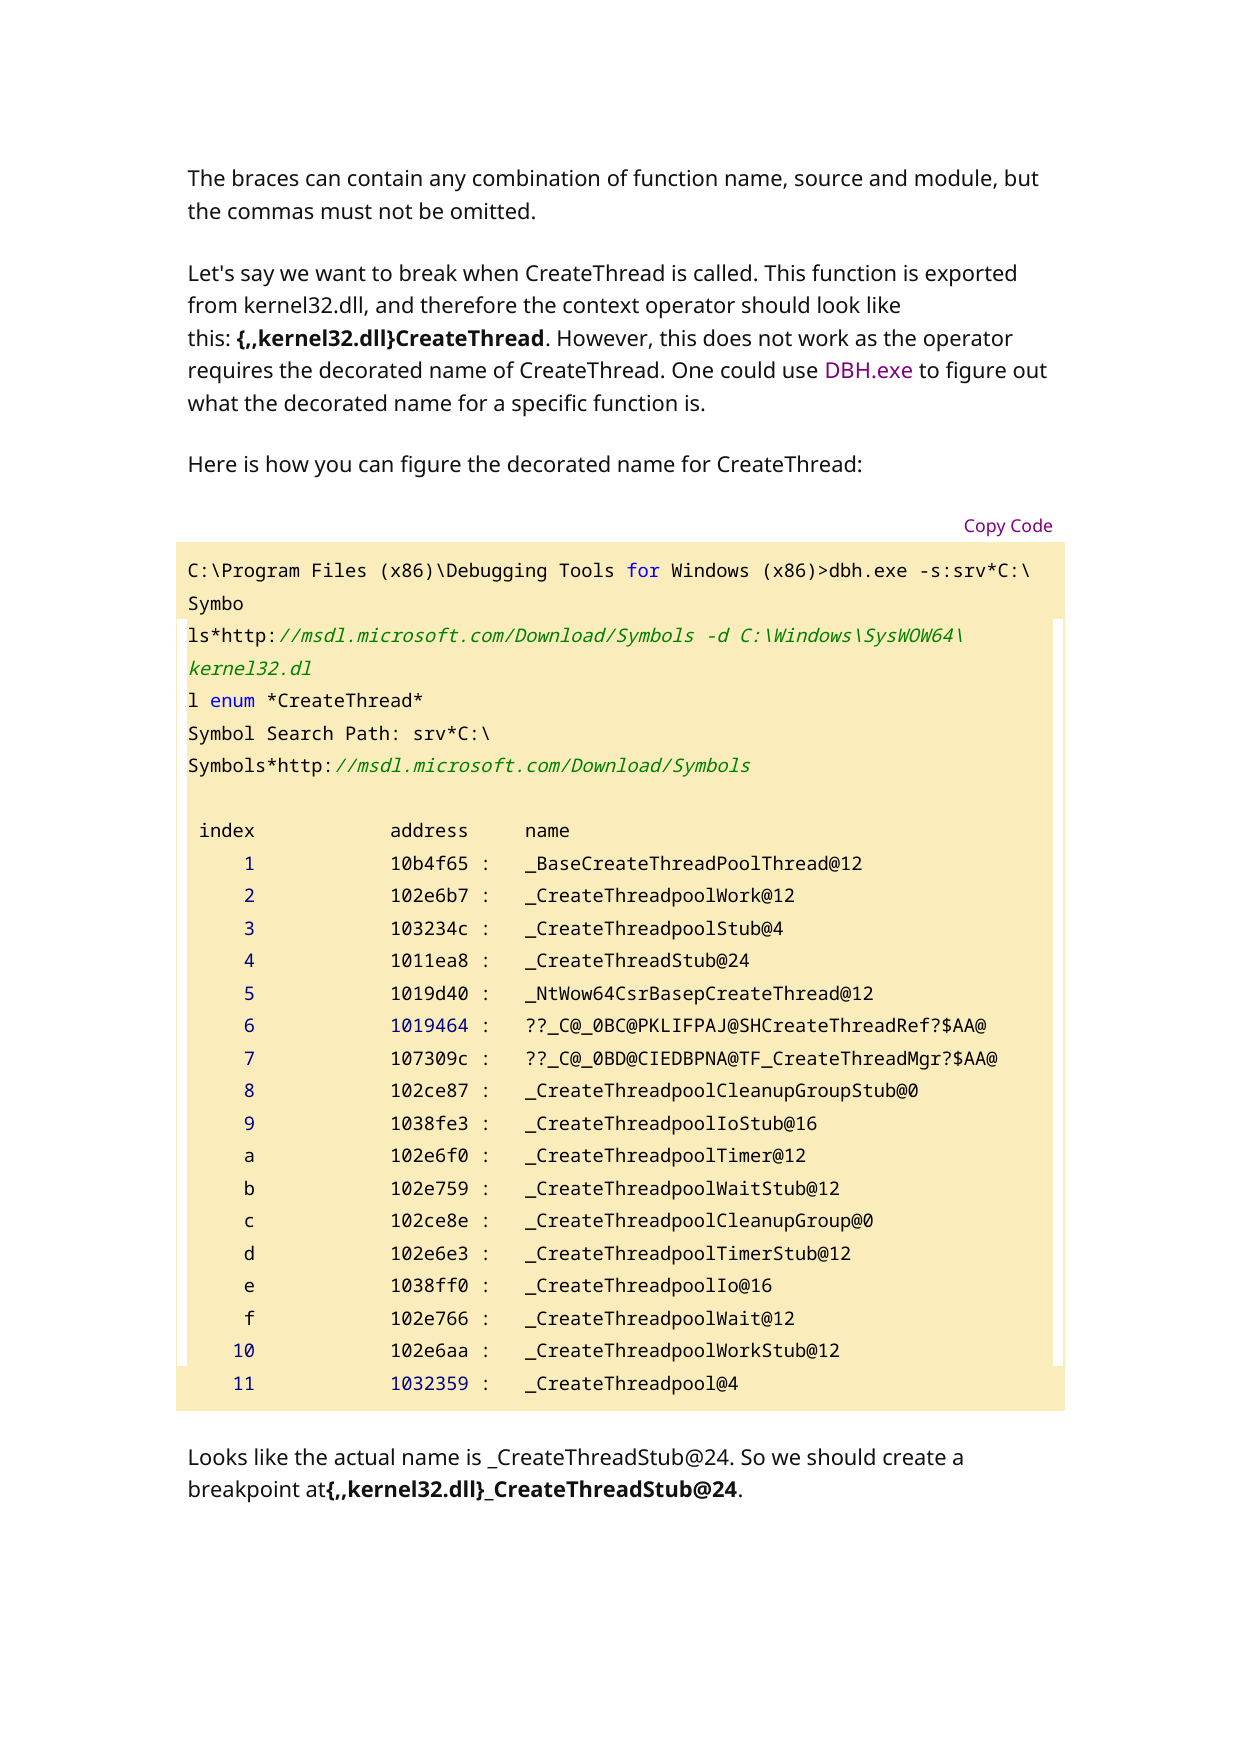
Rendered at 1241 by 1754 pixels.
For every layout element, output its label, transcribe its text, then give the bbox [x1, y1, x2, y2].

text ls*http://msdl.microsoft.com/Download/Symbols -d C:\Windows\SysWOW64\kernel32.dl [187, 619, 1053, 684]
text 8 102ce87 : _CreateThreadpoolCleanupGroupStub@0 [187, 1074, 1053, 1106]
text c 102ce8e : _CreateThreadpoolCleanupGroup@0 [187, 1204, 1053, 1236]
text The braces can contain any combination of function name, source and module, but the commas must not be omitted. [187, 162, 1053, 227]
text d 102e6e3 : _CreateThreadpoolTimerStub@12 [187, 1236, 1053, 1269]
text l enum *CreateThread* [187, 684, 1053, 716]
text index address name [187, 814, 1053, 846]
text 5 1019d40 : _NtWow64CsrBasepCreateThread@12 [187, 976, 1053, 1009]
text 9 1038fe3 : _CreateThreadpoolIoStub@16 [187, 1106, 1053, 1139]
text 2 102e6b7 : _CreateThreadpoolWork@12 [187, 879, 1053, 911]
text Here is how you can figure the decorated name for CreateThread: [187, 448, 1053, 480]
text b 102e759 : _CreateThreadpoolWaitStub@12 [187, 1171, 1053, 1204]
text 3 103234c : _CreateThreadpoolStub@4 [187, 911, 1053, 944]
text a 102e6f0 : _CreateThreadpoolTimer@12 [187, 1139, 1053, 1171]
text 10 102e6aa : _CreateThreadpoolWorkStub@12 [187, 1334, 1053, 1354]
text 6 1019464 : ??_C@_0BC@PKLIFPAJ@SHCreateThreadRef?$AA@ [187, 1009, 1053, 1041]
text 11 1032359 : _CreateThreadpool@4 [177, 1354, 1063, 1409]
text 7 107309c : ??_C@_0BD@CIEDBPNA@TF_CreateThreadMgr?$AA@ [187, 1041, 1053, 1074]
text Copy Code [187, 509, 1053, 542]
text 1 10b4f65 : _BaseCreateThreadPoolThread@12 [187, 846, 1053, 879]
text C:\Program Files (x86)\Debugging Tools for Windows (x86)>dbh.exe -s:srv*C:\Symbo [177, 544, 1063, 619]
text Symbol Search Path: srv*C:\Symbols*http://msdl.microsoft.com/Download/Symbols [187, 716, 1053, 781]
text Let's say we want to break when CreateThread is called. This function is exported from kernel32.dll, and therefore the context operator should look like this: {,,kernel32.dll}CreateThread. However, this does not work as the operator requires the decorated name of CreateThread. One could use DBH.exe to figure out what the decorated name for a specific function is. [187, 256, 1053, 419]
text f 102e766 : _CreateThreadpoolWait@12 [187, 1301, 1053, 1334]
text e 1038ff0 : _CreateThreadpoolIo@16 [187, 1269, 1053, 1301]
text 4 1011ea8 : _CreateThreadStub@24 [187, 944, 1053, 976]
text Looks like the actual name is _CreateThreadStub@24. So we should create a breakpoint at{,,kernel32.dll}_CreateThreadStub@24. [187, 1440, 1053, 1505]
